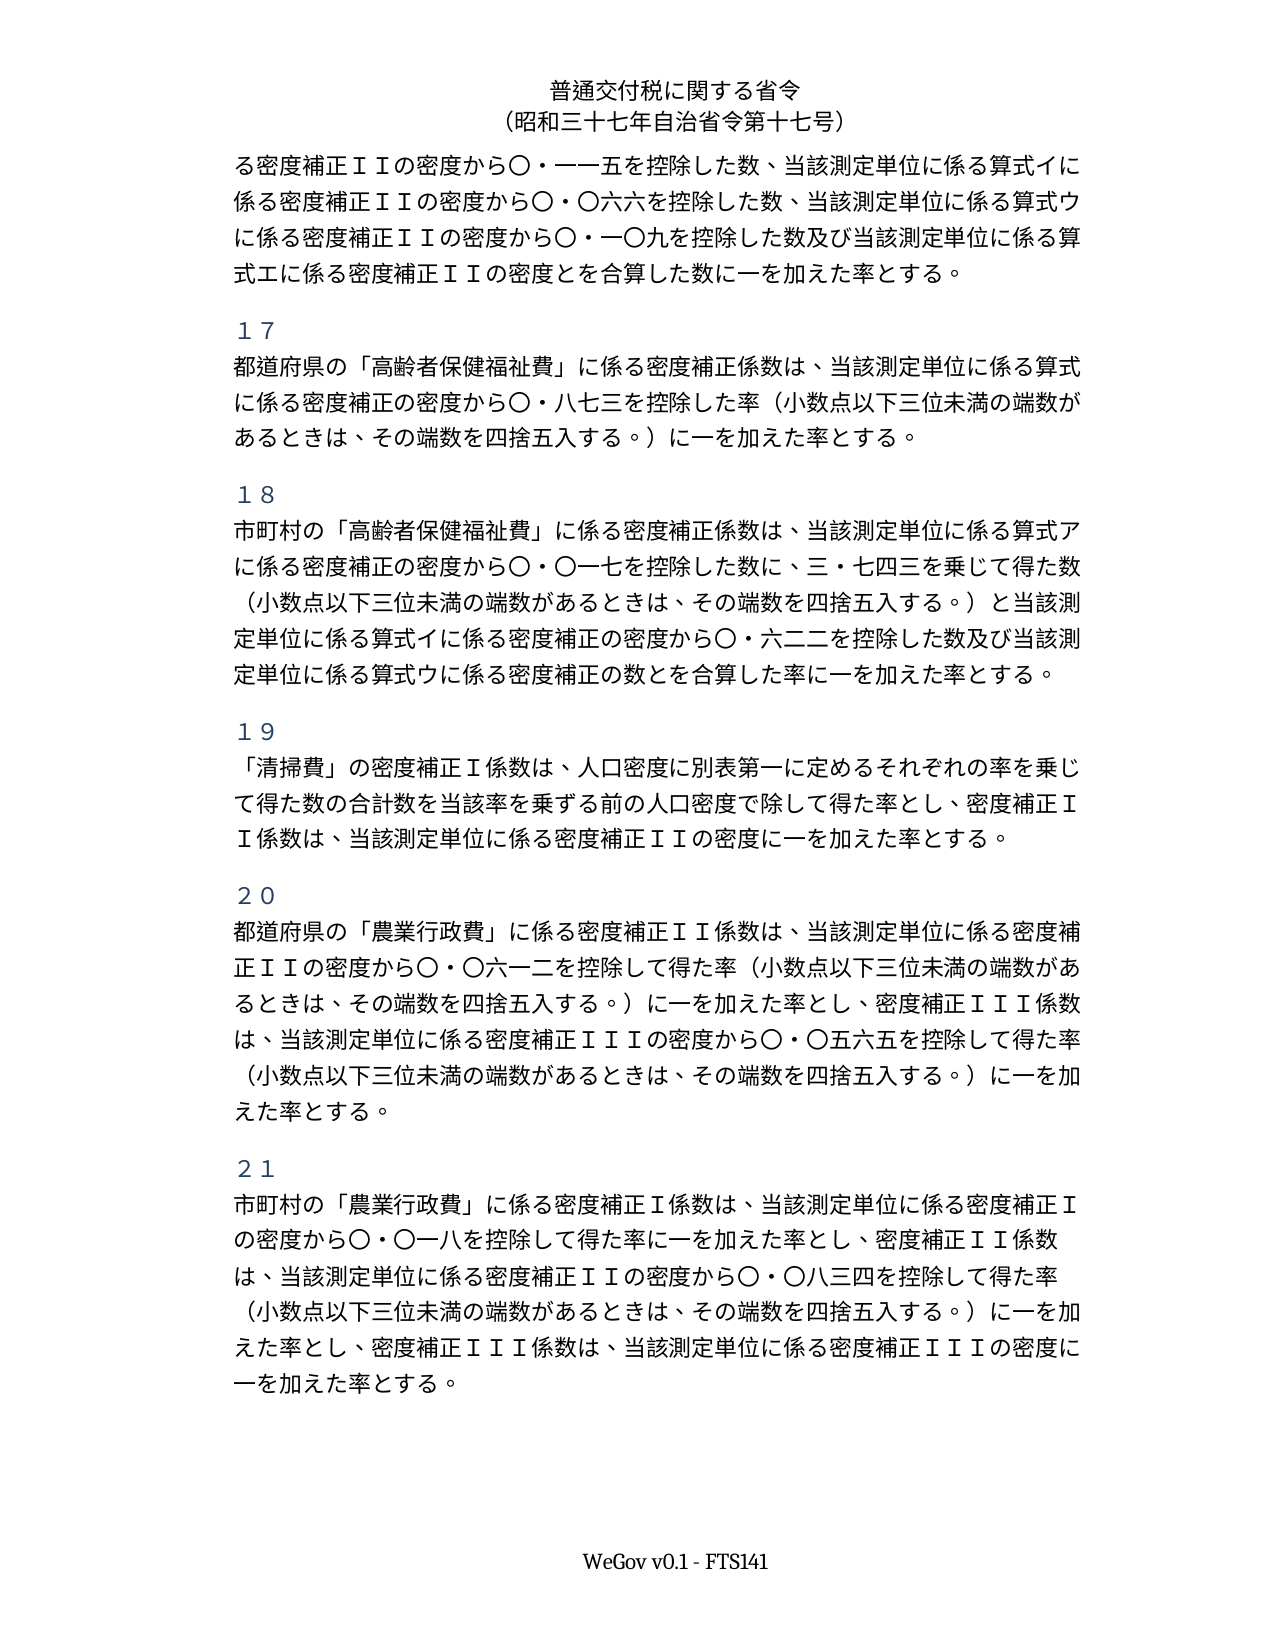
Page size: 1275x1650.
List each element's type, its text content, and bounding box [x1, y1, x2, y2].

text 都道府県の「農業行政費」に係る密度補正ＩＩ係数は、当該測定単位に係る密度補正ＩＩの密度から〇・〇六一二を控除して得た率（小数点以下三位未満の端数があるときは、その端数を四捨五入する。）に一を加えた率とし、密度補正ＩＩＩ係数は、当該測定単位に係る密度補正ＩＩＩの密度から〇・〇五六五を控除して得た率（小数点以下三位未満の端数があるときは、その端数を四捨五入する。）に一を加えた率とする。 [233, 916, 1087, 1127]
subtitle １７ [233, 314, 1087, 346]
subtitle １８ [233, 479, 1087, 510]
text 市町村の「農業行政費」に係る密度補正Ｉ係数は、当該測定単位に係る密度補正Ｉの密度から〇・〇一八を控除して得た率に一を加えた率とし、密度補正ＩＩ係数は、当該測定単位に係る密度補正ＩＩの密度から〇・〇八三四を控除して得た率（小数点以下三位未満の端数があるときは、その端数を四捨五入する。）に一を加えた率とし、密度補正ＩＩＩ係数は、当該測定単位に係る密度補正ＩＩＩの密度に一を加えた率とする。 [233, 1188, 1087, 1399]
subtitle １９ [233, 716, 1087, 747]
subtitle ２０ [233, 880, 1087, 911]
text 「清掃費」の密度補正Ｉ係数は、人口密度に別表第一に定めるそれぞれの率を乗じて得た数の合計数を当該率を乗ずる前の人口密度で除して得た率とし、密度補正ＩＩ係数は、当該測定単位に係る密度補正ＩＩの密度に一を加えた率とする。 [233, 752, 1087, 855]
subtitle ２１ [233, 1153, 1087, 1184]
text 市町村の「高齢者保健福祉費」に係る密度補正係数は、当該測定単位に係る算式アに係る密度補正の密度から〇・〇一七を控除した数に、三・七四三を乗じて得た数（小数点以下三位未満の端数があるときは、その端数を四捨五入する。）と当該測定単位に係る算式イに係る密度補正の密度から〇・六二二を控除した数及び当該測定単位に係る算式ウに係る密度補正の数とを合算した率に一を加えた率とする。 [233, 515, 1087, 690]
text 都道府県の「高齢者保健福祉費」に係る密度補正係数は、当該測定単位に係る算式に係る密度補正の密度から〇・八七三を控除した率（小数点以下三位未満の端数があるときは、その端数を四捨五入する。）に一を加えた率とする。 [233, 351, 1087, 454]
